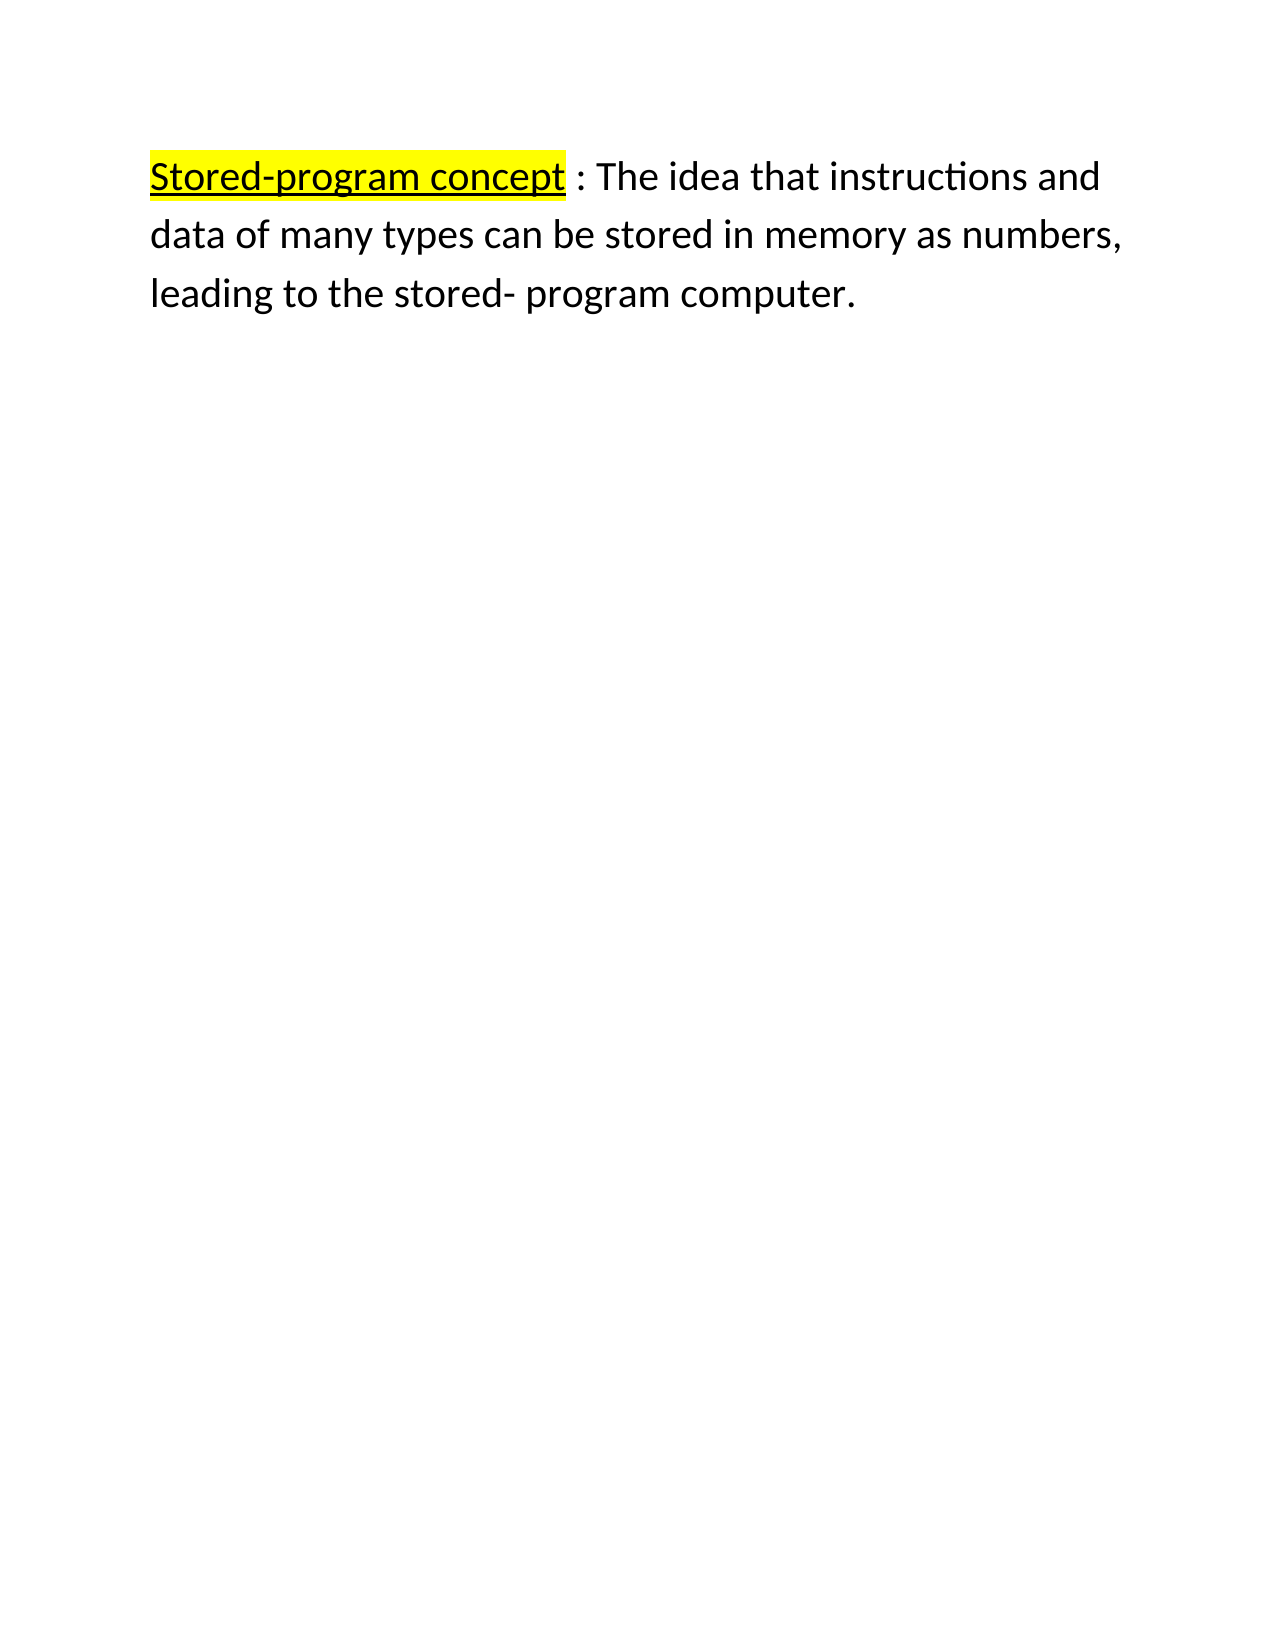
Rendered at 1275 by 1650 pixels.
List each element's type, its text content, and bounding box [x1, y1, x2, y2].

text Stored-program concept : The idea that instructions and data of many types can be stored in memory as numbers, leading to the stored- program computer. [150, 150, 1125, 318]
